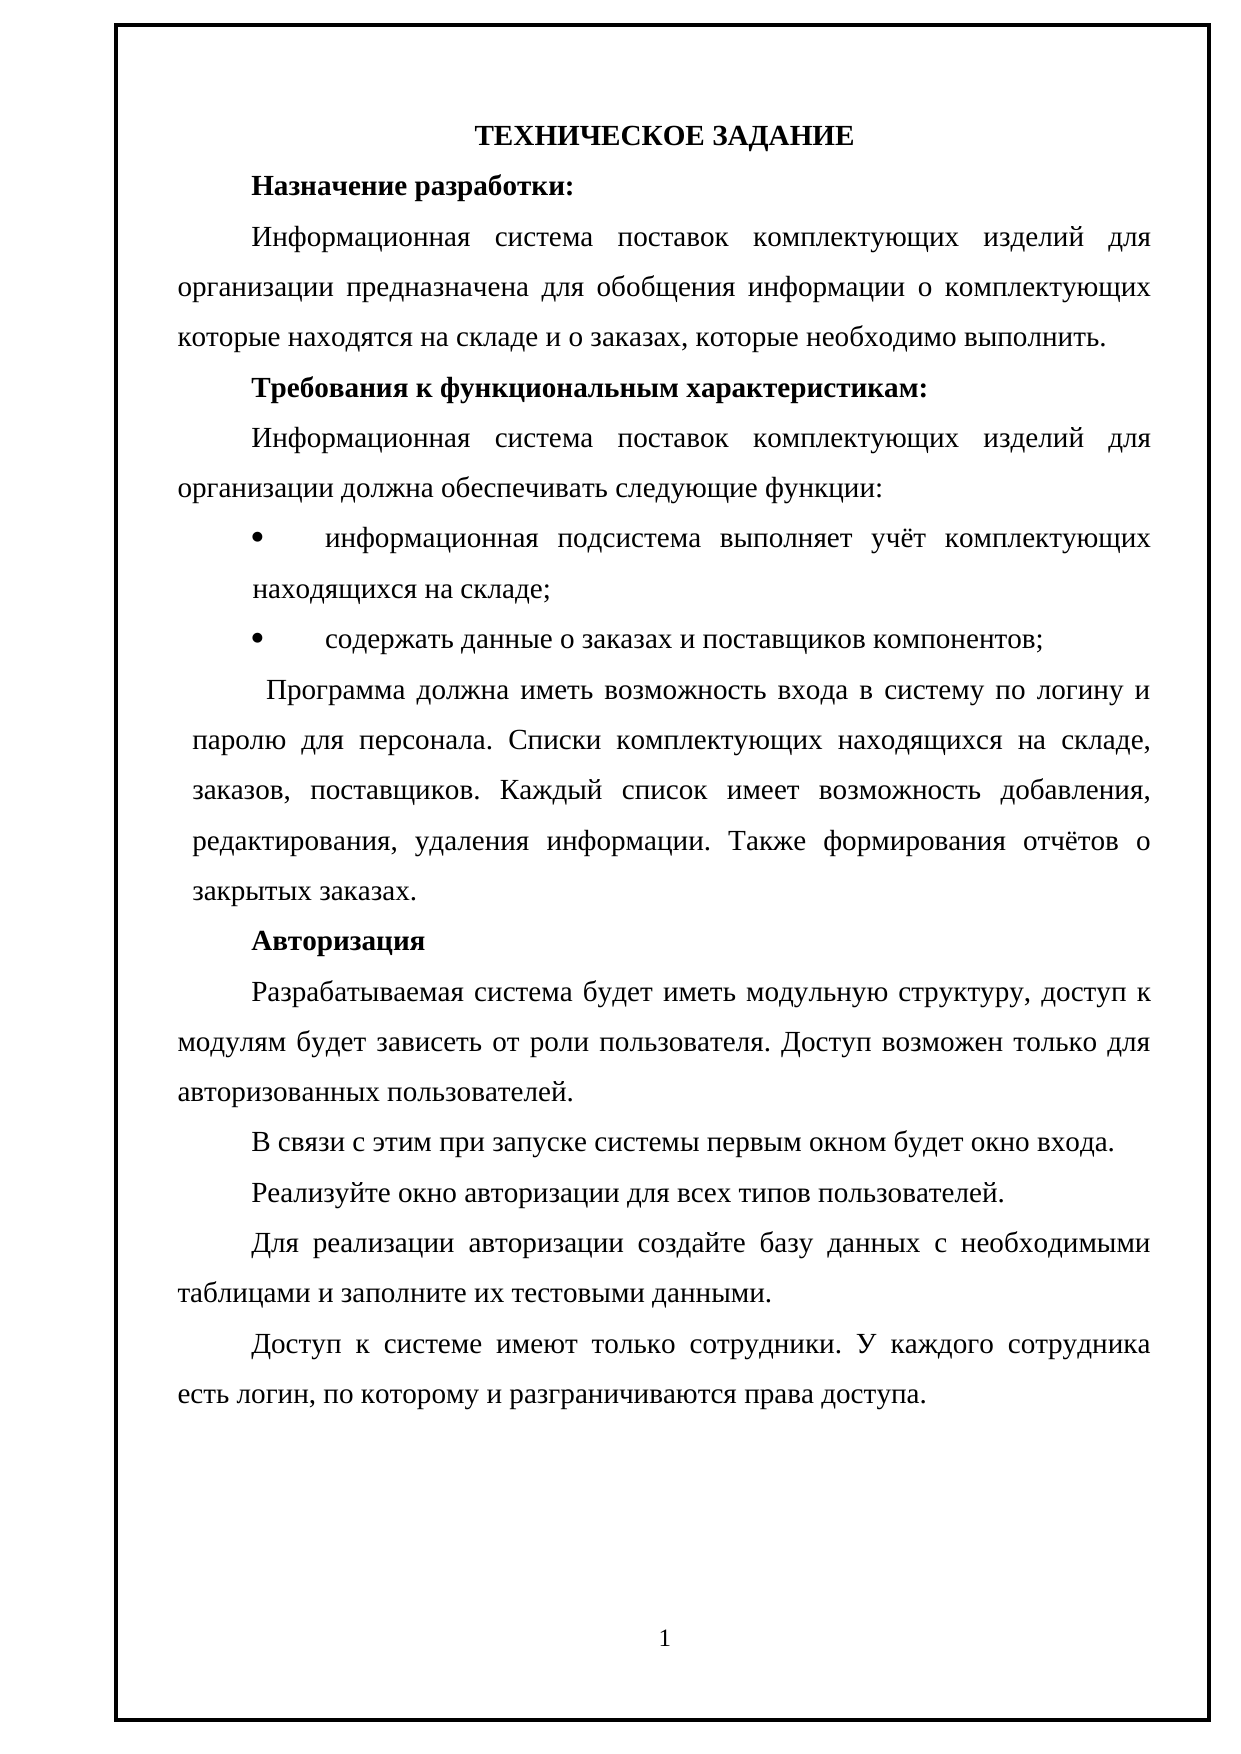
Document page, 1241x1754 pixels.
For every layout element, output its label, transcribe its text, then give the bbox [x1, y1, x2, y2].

text ТЕХНИЧЕСКОЕ ЗАДАНИЕ [177, 118, 1152, 152]
text Программа должна иметь возможность входа в систему по логину и паролю для персонала. Списки комплектующих находящихся на складе, заказов, поставщиков. Каждый список имеет возможность добавления, редактирования, удаления информации. Также формирования отчётов о закрытых заказах. [192, 672, 1152, 907]
list содержать данные о заказах и поставщиков компонентов; [252, 621, 1152, 655]
text Разрабатываемая система будет иметь модульную структуру, доступ к модулям будет зависеть от роли пользователя. Доступ возможен только для авторизованных пользователей. [177, 974, 1152, 1108]
text Информационная система поставок комплектующих изделий для организации должна обеспечивать следующие функции: [177, 420, 1152, 504]
text Для реализации авторизации создайте базу данных с необходимыми таблицами и заполните их тестовыми данными. [177, 1225, 1152, 1309]
text Информационная система поставок комплектующих изделий для организации предназначена для обобщения информации о комплектующих которые находятся на складе и о заказах, которые необходимо выполнить. [177, 219, 1152, 353]
text Назначение разработки: [177, 168, 1152, 202]
text Реализуйте окно авторизации для всех типов пользователей. [177, 1175, 1152, 1208]
text Авторизация [177, 923, 1152, 957]
text В связи с этим при запуске системы первым окном будет окно входа. [177, 1124, 1152, 1158]
list информационная подсистема выполняет учёт комплектующих находящихся на складе; [252, 521, 1152, 604]
text Требования к функциональным характеристикам: [177, 370, 1152, 403]
text Доступ к системе имеют только сотрудники. У каждого сотрудника есть логин, по которому и разграничиваются права доступа. [177, 1326, 1152, 1410]
